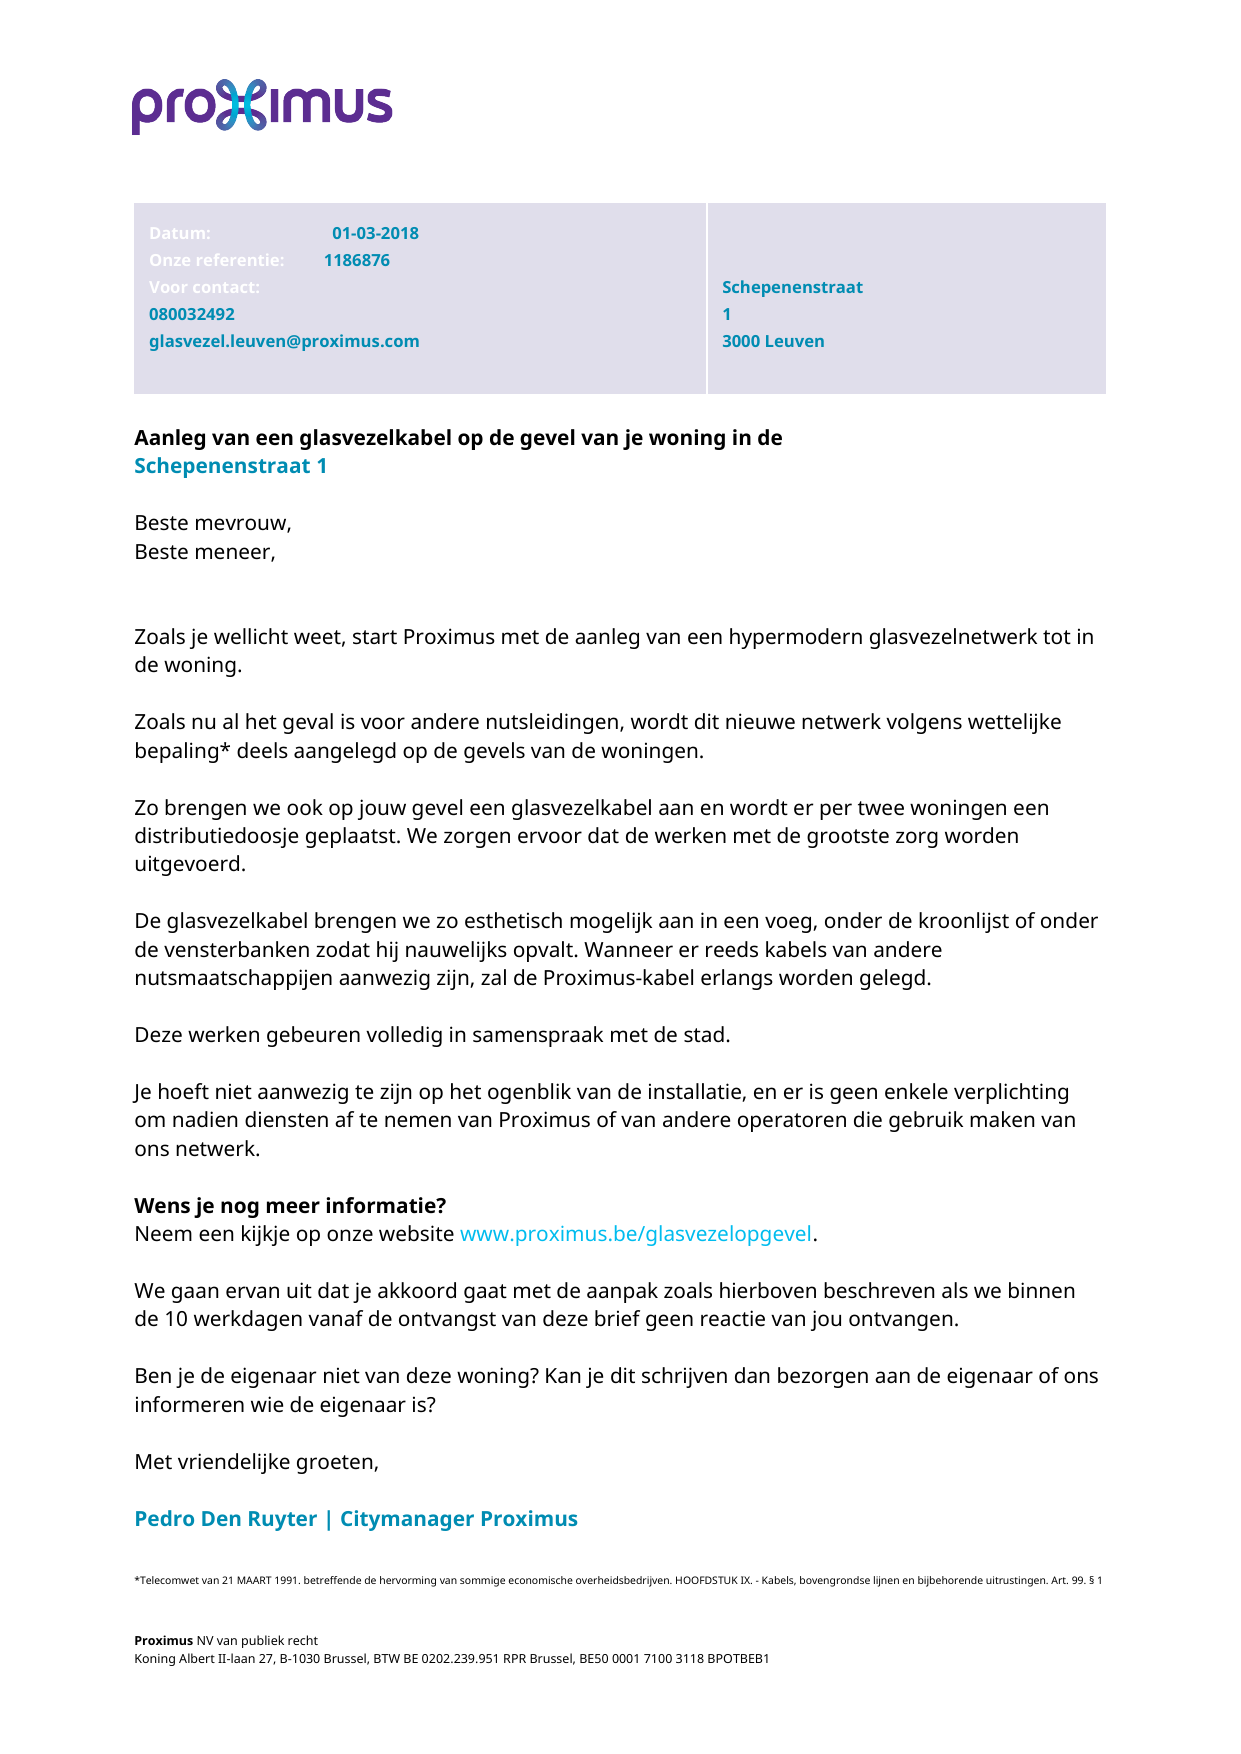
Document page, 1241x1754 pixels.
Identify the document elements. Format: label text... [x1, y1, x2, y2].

text Ben je de eigenaar niet van deze woning? Kan je dit schrijven dan bezorgen aan de eigenaar of ons informeren wie de eigenaar is? [134, 1361, 1106, 1418]
text *Telecomwet van 21 MAART 1991. betreffende de hervorming van sommige economische overheidsbedrijven. HOOFDSTUK IX. - Kabels, bovengrondse lijnen en bijbehorende uitrustingen. Art. 99. § 1 [134, 1561, 1106, 1588]
text Zoals je wellicht weet, start Proximus met de aanleg van een hypermodern glasvezelnetwerk tot in de woning. [134, 622, 1106, 679]
text We gaan ervan uit dat je akkoord gaat met de aanpak zoals hierboven beschreven als we binnen de 10 werkdagen vanaf de ontvangst van deze brief geen reactie van jou ontvangen. [134, 1276, 1106, 1333]
text De glasvezelkabel brengen we zo esthetisch mogelijk aan in een voeg, onder de kroonlijst of onder de vensterbanken zodat hij nauwelijks opvalt. Wanneer er reeds kabels van andere nutsmaatschappijen aanwezig zijn, zal de Proximus-kabel erlangs worden gelegd. [134, 906, 1106, 992]
picture [0, 0, 1241, 149]
text Deze werken gebeuren volledig in samenspraak met de stad. [134, 1020, 1106, 1049]
text Zoals nu al het geval is voor andere nutsleidingen, wordt dit nieuwe netwerk volgens wettelijke bepaling* deels aangelegd op de gevels van de woningen. [134, 707, 1106, 764]
text Zo brengen we ook op jouw gevel een glasvezelkabel aan en wordt er per twee woningen een distributiedoosje geplaatst. We zorgen ervoor dat de werken met de grootste zorg worden uitgevoerd. [134, 793, 1106, 878]
text Schepenenstraat 1 [134, 451, 1106, 480]
text Met vriendelijke groeten, [134, 1447, 1106, 1475]
text Pedro Den Ruyter | Citymanager Proximus [134, 1504, 1106, 1532]
text Je hoeft niet aanwezig te zijn op het ogenblik van de installatie, en er is geen enkele verplichting om nadien diensten af te nemen van Proximus of van andere operatoren die gebruik maken van ons netwerk. [134, 1077, 1106, 1162]
table_header Datum: 01-03-2018 Onze referentie: 1186876 Voor contact: 080032492 glasvezel.leuven@proximus.com [134, 203, 706, 394]
text Neem een kijkje op onze website www.proximus.be/glasvezelopgevel. [134, 1219, 1106, 1248]
text Beste meneer, [134, 537, 1106, 565]
table_header Schepenenstraat 1 3000 Leuven [708, 203, 1106, 394]
text Beste mevrouw, [134, 508, 1106, 537]
text Wens je nog meer informatie? [134, 1191, 1106, 1219]
text Aanleg van een glasvezelkabel op de gevel van je woning in de [134, 423, 1106, 451]
